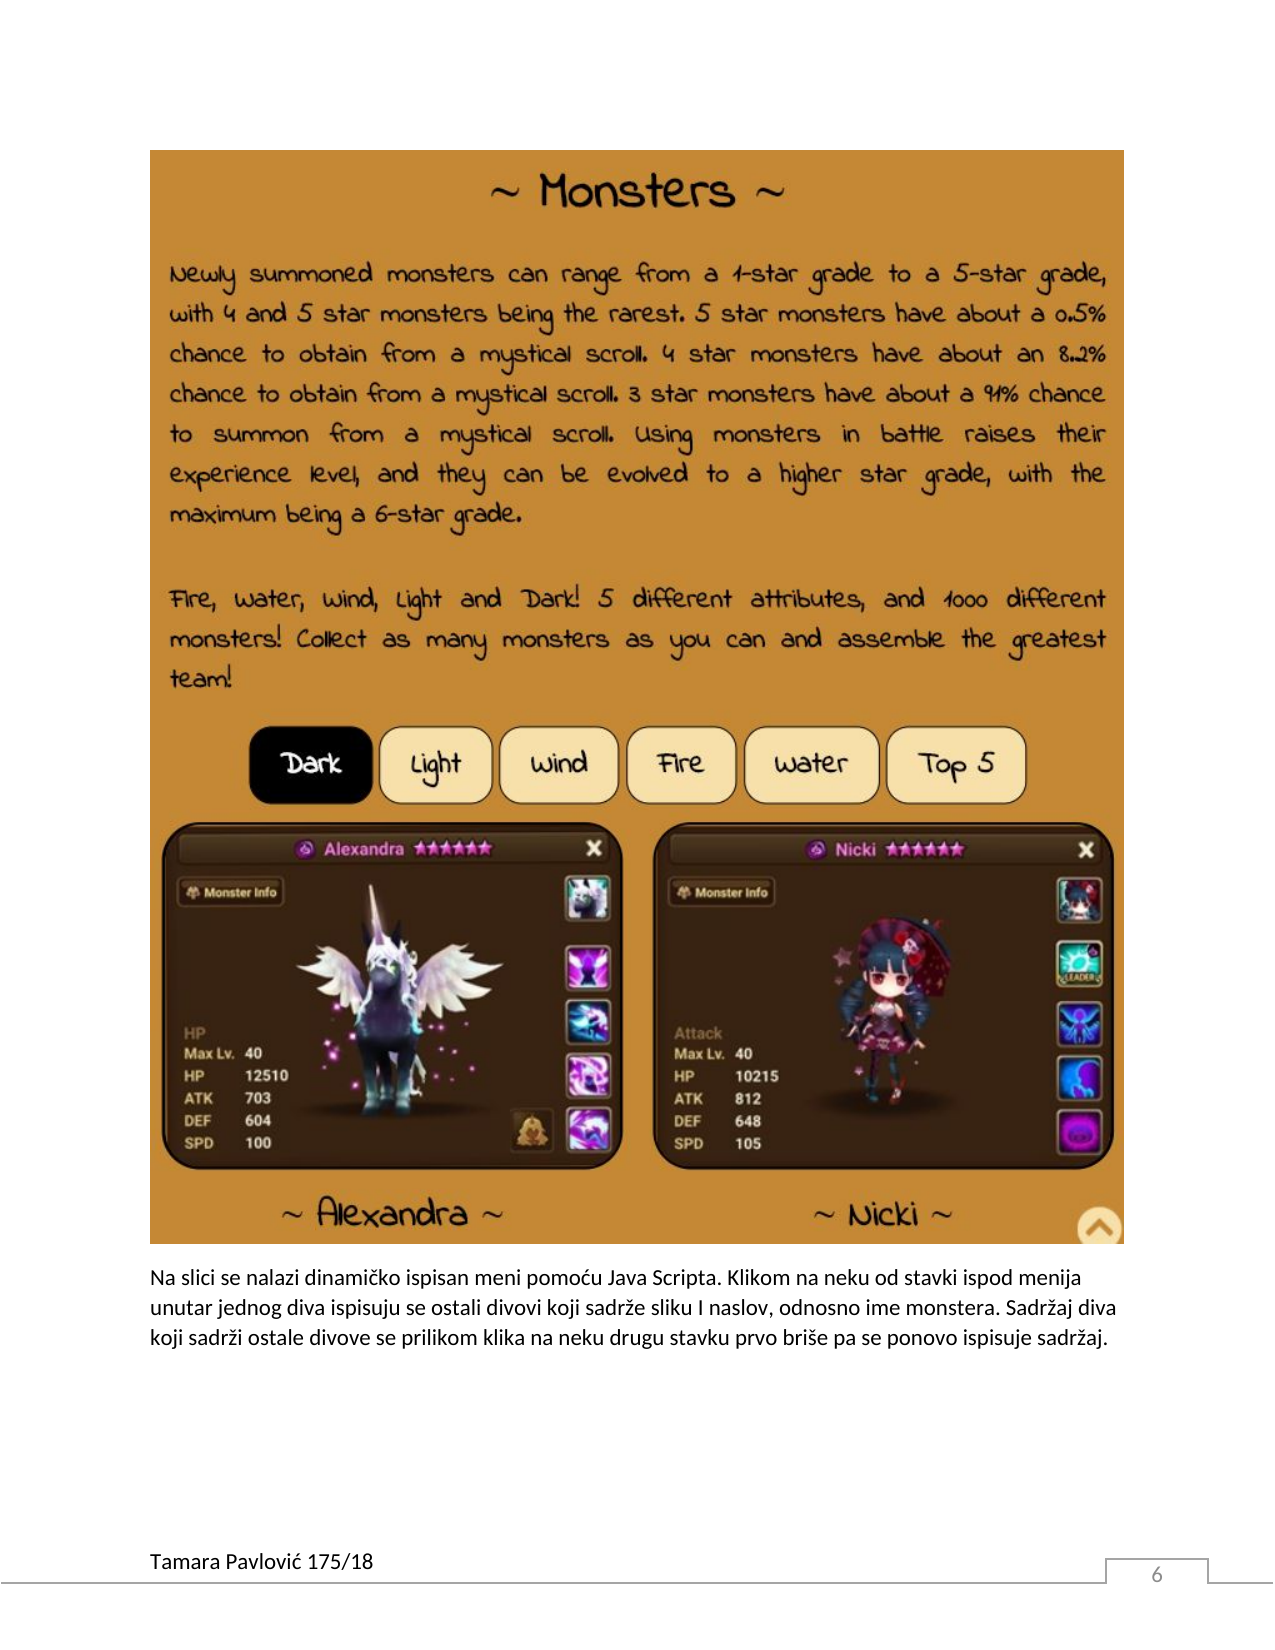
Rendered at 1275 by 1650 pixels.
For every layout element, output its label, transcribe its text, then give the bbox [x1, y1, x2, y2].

picture [150, 150, 1124, 1244]
text Na slici se nalazi dinamičko ispisan meni pomoću Java Scripta. Klikom na neku od stavki ispod menija unutar jednog diva ispisuju se ostali divovi koji sadrže sliku I naslov, odnosno ime monstera. Sadržaj diva koji sadrži ostale divove se prilikom klika na neku drugu stavku prvo briše pa se ponovo ispisuje sadržaj. [150, 1263, 1125, 1351]
